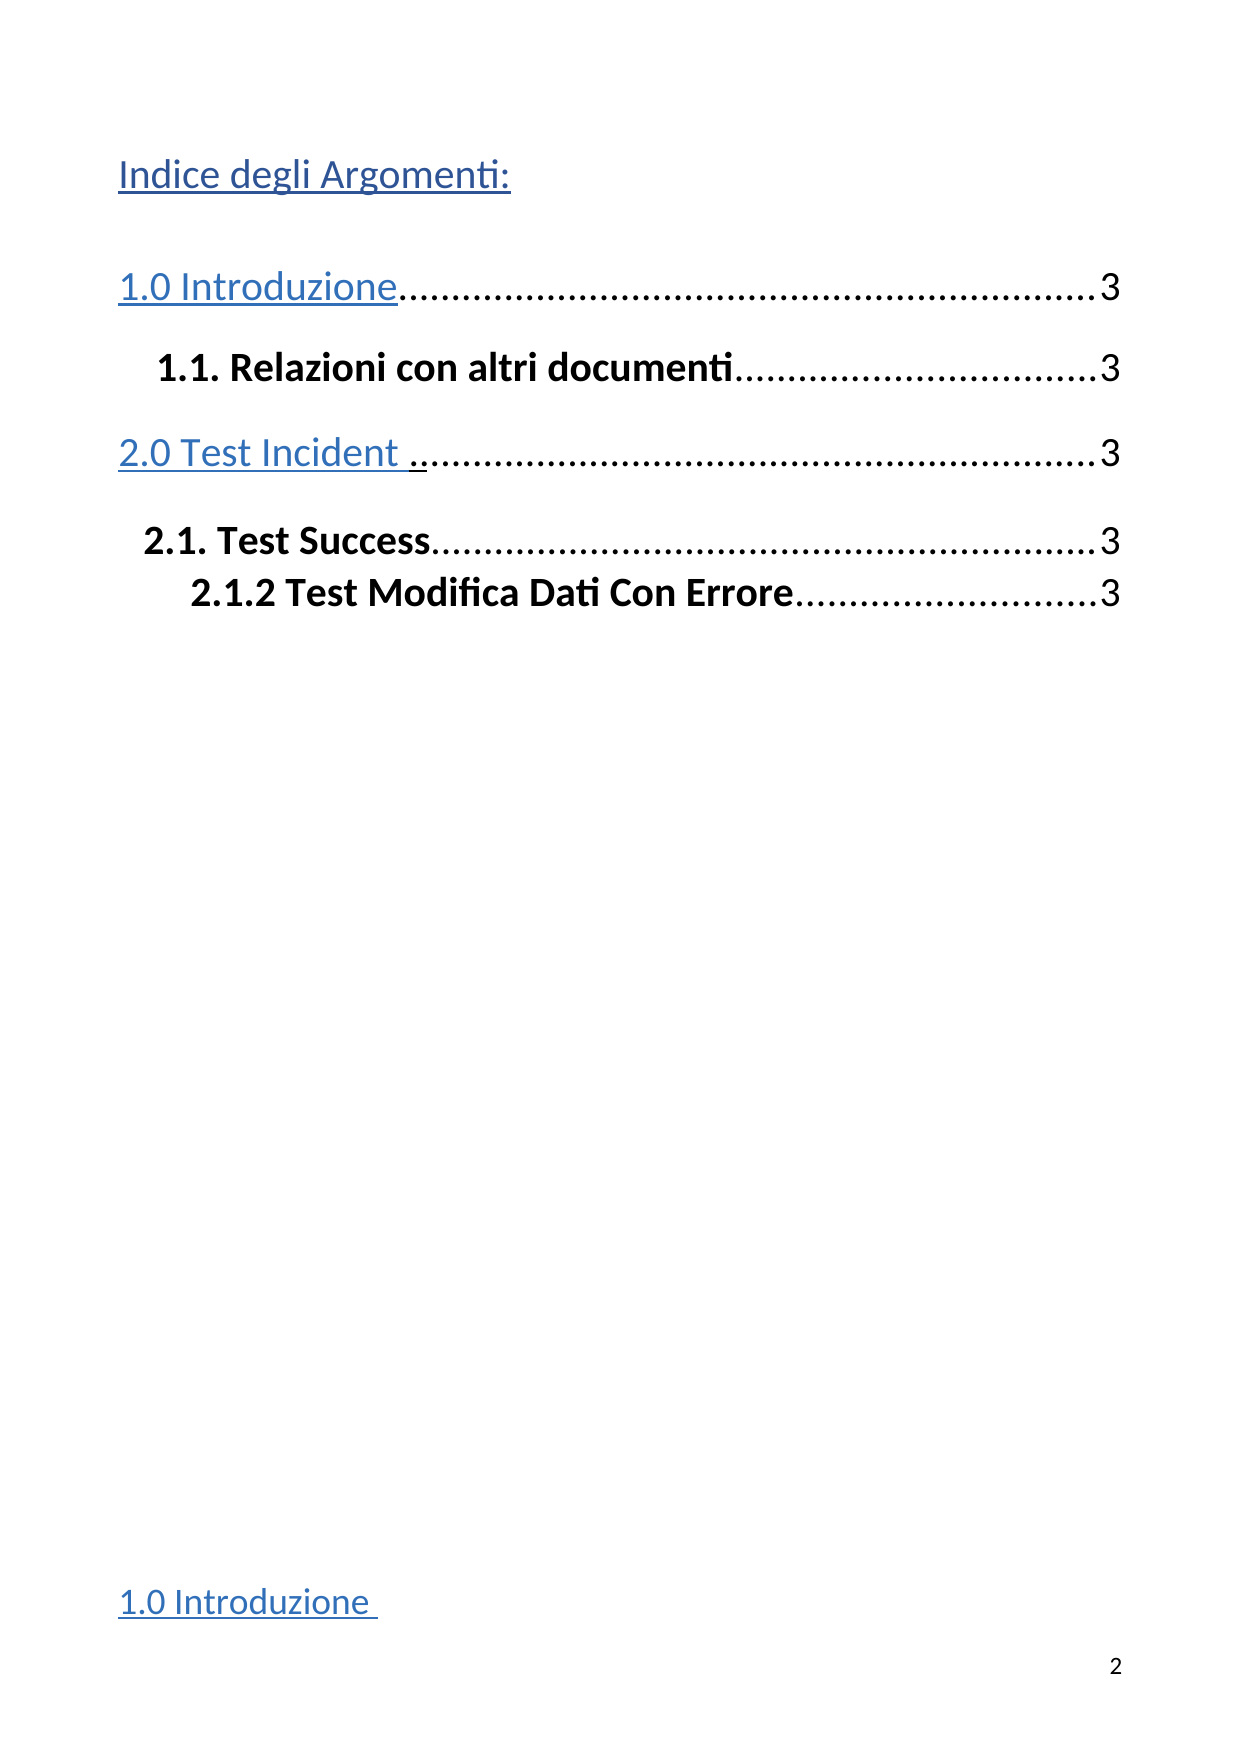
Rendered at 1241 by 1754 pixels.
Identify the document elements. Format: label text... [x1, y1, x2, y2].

text 2.1. Test Success 3 [118, 509, 1122, 566]
text 1.1. Relazioni con altri documenti 3 [118, 341, 1122, 392]
text 1.0 Introduzione 3 [118, 259, 1122, 310]
text 2.0 Test Incident 3 [118, 422, 1122, 479]
text Indice degli Argomenti: [118, 148, 1122, 198]
text 1.0 Introduzione [118, 1563, 1122, 1624]
text 2.1.2 Test Modifica Dati Con Errore 3 [118, 566, 1122, 617]
